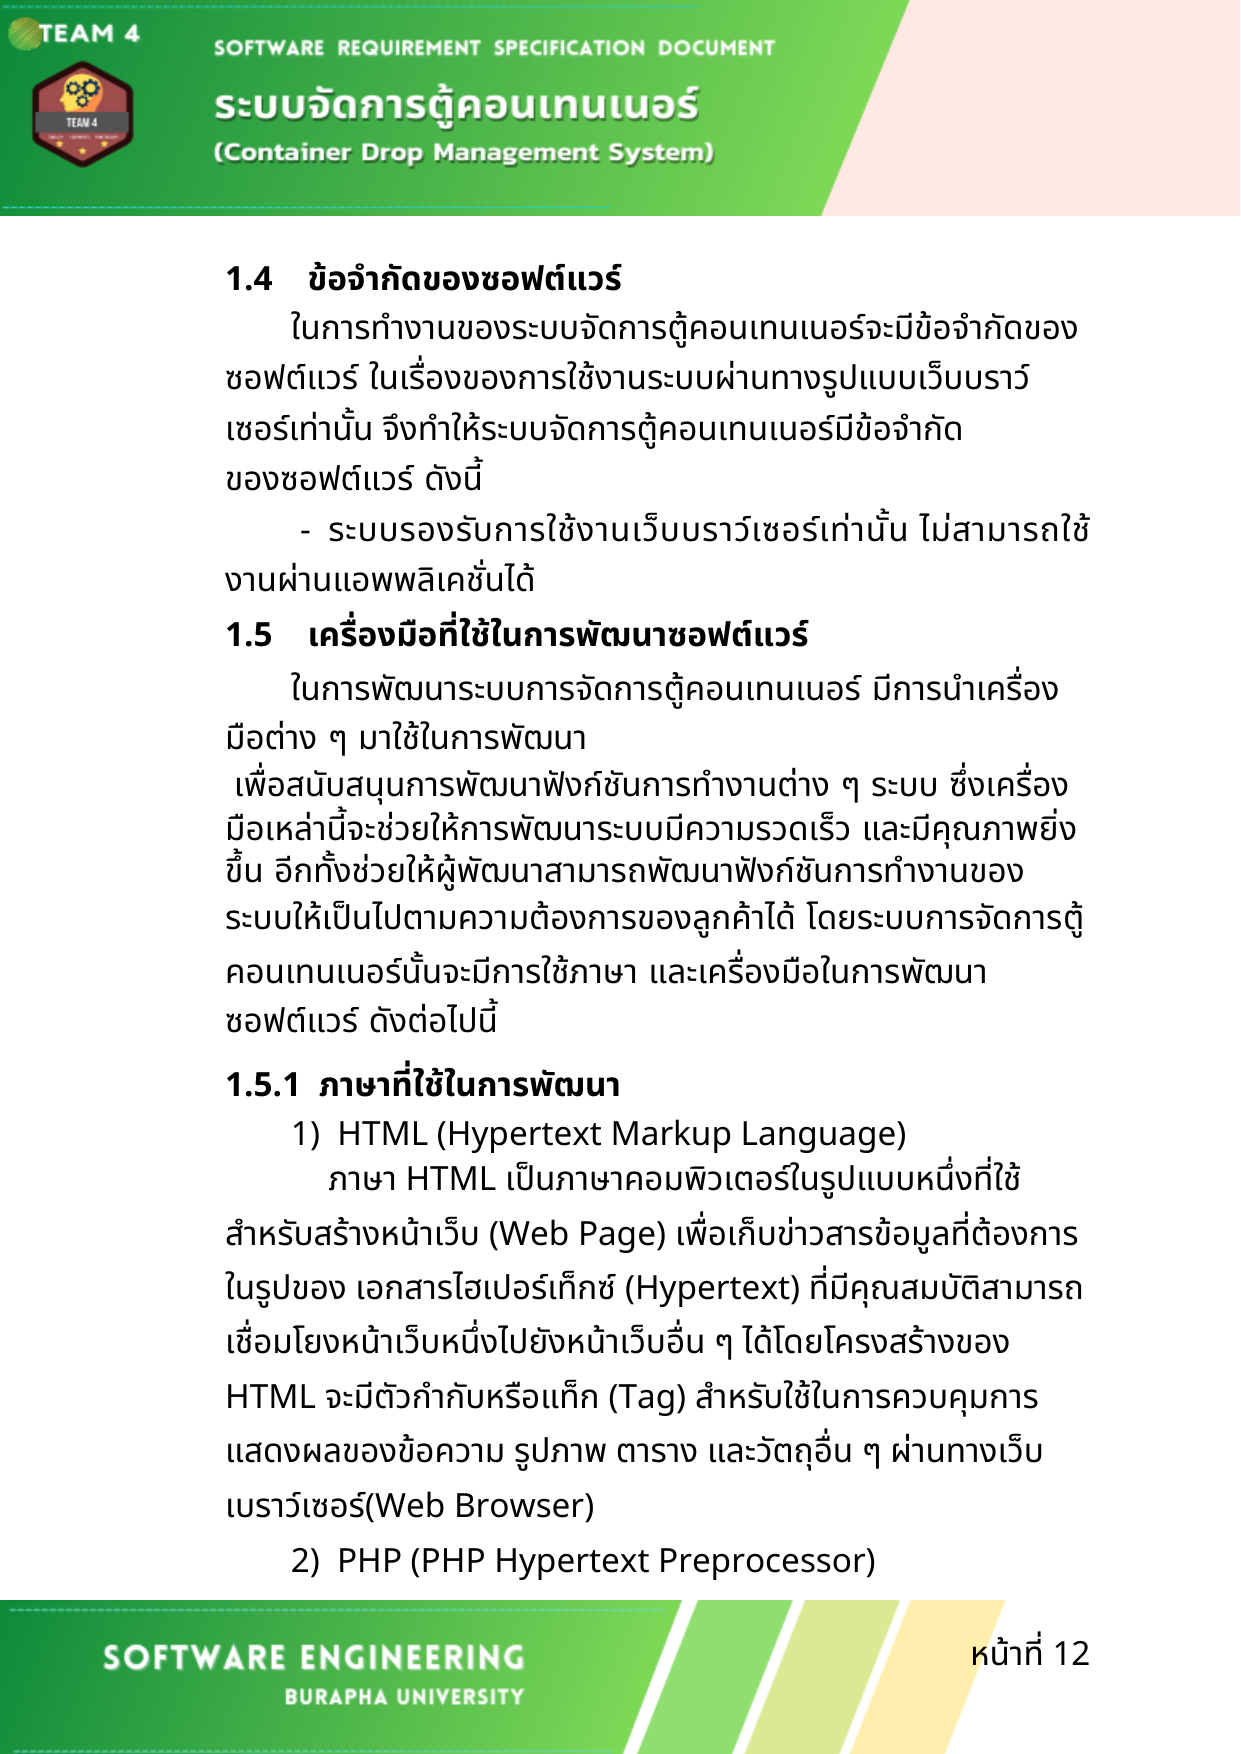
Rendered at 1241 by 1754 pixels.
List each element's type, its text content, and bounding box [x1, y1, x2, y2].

subtitle 1.5.1 ภาษาที่ใช้ในการพัฒนา [225, 1060, 1090, 1106]
subtitle 1.5 เครื่องมือที่ใช้ในการพัฒนาซอฟต์แวร์ [225, 611, 1090, 661]
text 2) PHP (PHP Hypertext Preprocessor) [225, 1536, 1090, 1582]
text - ระบบรองรับการใช้งานเว็บบราว์เซอร์เท่านั้น ไม่สามารถใช้งานผ่านแอพพลิเคชั่นได้ [225, 505, 1090, 606]
text 1) HTML (Hypertext Markup Language) [225, 1109, 1090, 1155]
text ภาษา HTML เป็นภาษาคอมพิวเตอร์ในรูปแบบหนึ่งที่ใช้สำหรับสร้างหน้าเว็บ (Web Page) เพื่อเก็บข่าวสารข้อมูลที่ต้องการในรูปของ เอกสารไฮเปอร์เท็กซ์ (Hypertext) ที่มีคุณสมบัติสามารถเชื่อมโยงหน้าเว็บหนึ่งไปยังหน้าเว็บอื่น ๆ ได้โดยโครงสร้างของ HTML จะมีตัวกำกับหรือแท็ก (Tag) สำหรับใช้ในการควบคุมการแสดงผลของข้อความ รูปภาพ ตาราง และวัตถุอื่น ๆ ผ่านทางเว็บเบราว์เซอร์(Web Browser) [225, 1155, 1090, 1532]
picture [0, 1600, 1241, 1754]
list ในการพัฒนาระบบการจัดการตู้คอนเทนเนอร์ มีการนำเครื่องมือต่าง ๆ มาใช้ในการพัฒนา เพื่อสนับสนุนการพัฒนาฟังก์ชันการทำงานต่าง ๆ ระบบ ซึ่งเครื่องมือเหล่านี้จะช่วยให้การพัฒนาระบบมีความรวดเร็ว และมีคุณภาพยิ่งขึ้น อีกทั้งช่วยให้ผู้พัฒนาสามารถพัฒนาฟังก์ชันการทำงานของระบบให้เป็นไปตามความต้องการของลูกค้าได้ โดยระบบการจัดการตู้คอนเทนเนอร์นั้นจะมีการใช้ภาษา และเครื่องมือในการพัฒนาซอฟต์แวร์ ดังต่อไปนี้ [225, 665, 1090, 1041]
text ในการทำงานของระบบจัดการตู้คอนเทนเนอร์จะมีข้อจำกัดของซอฟต์แวร์ ในเรื่องของการใช้งานระบบผ่านทางรูปแบบเว็บบราว์เซอร์เท่านั้น จึงทำให้ระบบจัดการตู้คอนเทนเนอร์มีข้อจำกัด ของซอฟต์แวร์ ดังนี้ [225, 304, 1090, 505]
subtitle 1.4 ข้อจำกัดของซอฟต์แวร์ [225, 255, 1090, 300]
picture [0, 0, 1241, 216]
